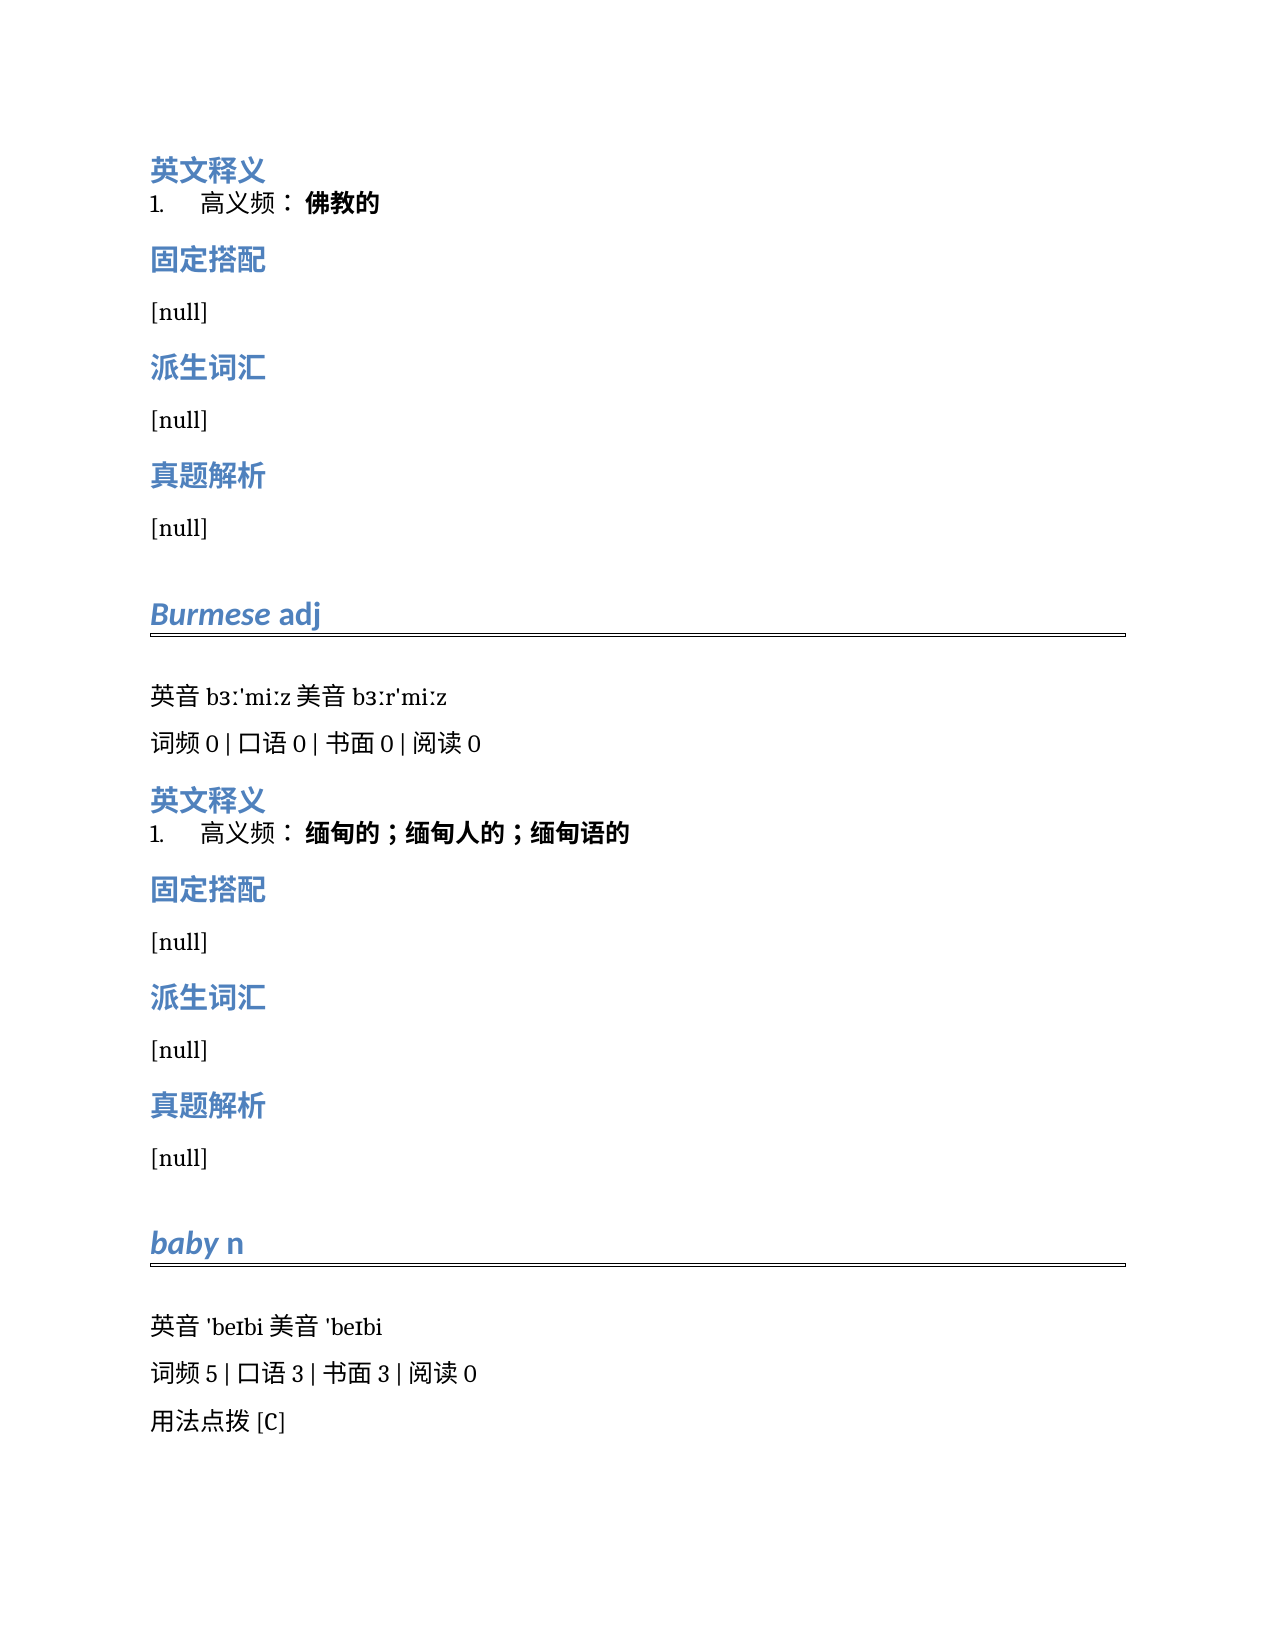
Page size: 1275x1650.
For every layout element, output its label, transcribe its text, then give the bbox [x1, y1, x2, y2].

subtitle 英文释义 [150, 780, 1125, 819]
subtitle 固定搭配 [150, 869, 1125, 909]
subtitle Burmese adj [150, 592, 1125, 633]
text 用法点拨 [C] [150, 1408, 1125, 1436]
text [null] [150, 298, 1125, 326]
text [null] [150, 1036, 1125, 1064]
subtitle 真题解析 [150, 1085, 1125, 1125]
text 英音 bɜː'miːz 美音 bɜːr'miːz [150, 683, 1125, 712]
text 词频 5 | 口语 3 | 书面 3 | 阅读 0 [150, 1360, 1125, 1389]
subtitle 派生词汇 [150, 977, 1125, 1017]
list 高义频： 缅甸的；缅甸人的；缅甸语的 [150, 819, 1125, 848]
text [null] [150, 514, 1125, 542]
subtitle 真题解析 [150, 455, 1125, 495]
text 词频 0 | 口语 0 | 书面 0 | 阅读 0 [150, 730, 1125, 759]
text 英音 'beɪbi 美音 'beɪbi [150, 1313, 1125, 1341]
text [null] [150, 1144, 1125, 1172]
subtitle 英文释义 [150, 150, 1125, 190]
text [null] [150, 406, 1125, 434]
subtitle 固定搭配 [150, 239, 1125, 279]
text [null] [150, 928, 1125, 956]
list 高义频： 佛教的 [150, 190, 1125, 218]
subtitle baby n [150, 1222, 1125, 1263]
subtitle 派生词汇 [150, 347, 1125, 387]
